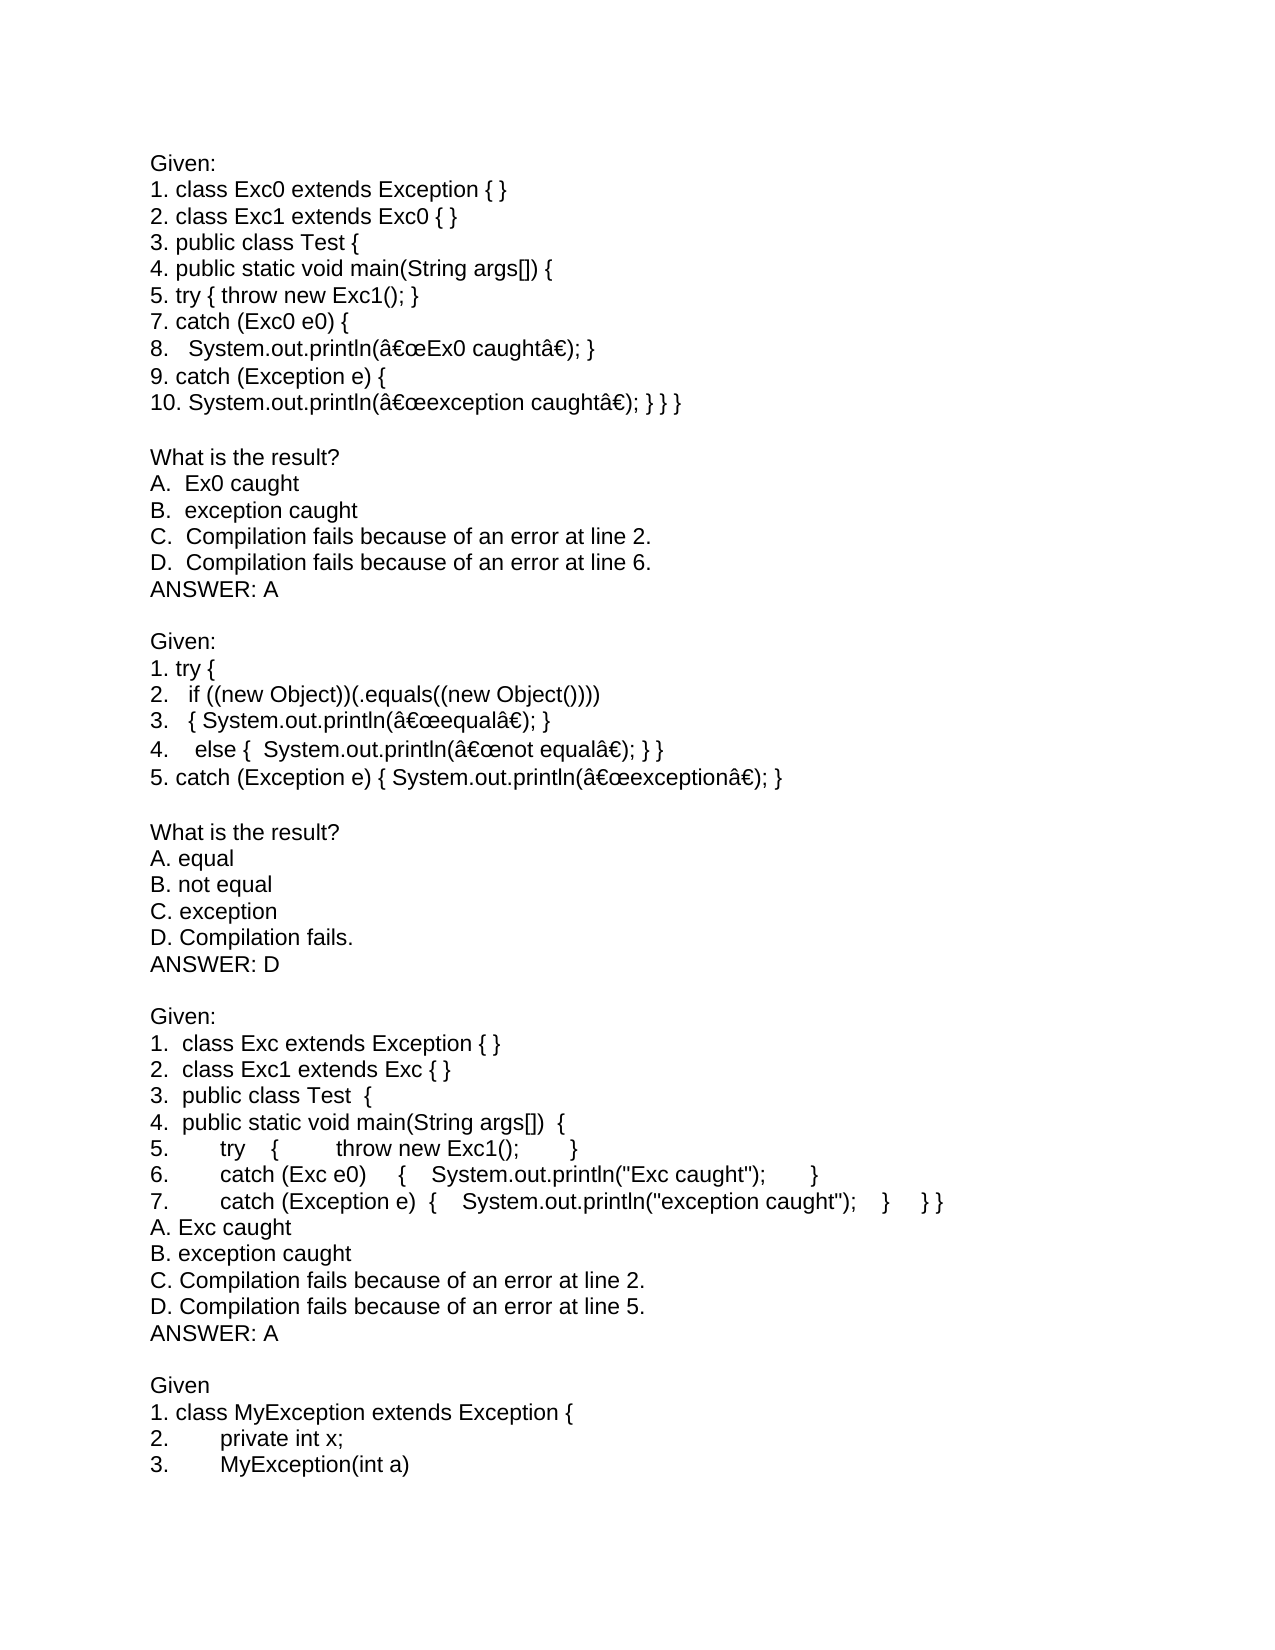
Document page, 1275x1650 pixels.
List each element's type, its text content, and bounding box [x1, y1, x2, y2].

text A. Ex0 caught [150, 470, 1125, 497]
text What is the result? [150, 819, 1125, 845]
text Given: [150, 628, 1125, 655]
text 3. { System.out.println(â€œequalâ€); } [150, 707, 1125, 736]
text 1. class MyException extends Exception { [150, 1398, 1125, 1425]
text 8. System.out.println(â€œEx0 caughtâ€); } [150, 334, 1125, 363]
text 5. catch (Exception e) { System.out.println(â€œexceptionâ€); } [150, 764, 1125, 792]
text Given [150, 1372, 1125, 1398]
text 3. public class Test { [150, 1082, 1125, 1109]
text 4. public static void main(String args[]) { [150, 1109, 1125, 1135]
text 9. catch (Exception e) { [150, 363, 1125, 389]
text 7. catch (Exception e) { System.out.println("exception caught"); } } } [150, 1188, 1125, 1214]
text 4. else { System.out.println(â€œnot equalâ€); } } [150, 736, 1125, 764]
text 4. public static void main(String args[]) { [150, 255, 1125, 282]
text Given: [150, 150, 1125, 176]
text B. exception caught [150, 1240, 1125, 1267]
text 3. MyException(int a) [150, 1451, 1125, 1478]
text C. Compilation fails because of an error at line 2. [150, 523, 1125, 549]
text ANSWER: A [150, 1319, 1125, 1346]
text ANSWER: D [150, 951, 1125, 977]
text B. not equal [150, 871, 1125, 898]
text A. equal [150, 845, 1125, 871]
text D. Compilation fails. [150, 924, 1125, 951]
text C. exception [150, 898, 1125, 924]
text Given: [150, 1003, 1125, 1029]
text B. exception caught [150, 497, 1125, 523]
text A. Exc caught [150, 1214, 1125, 1240]
text D. Compilation fails because of an error at line 6. [150, 549, 1125, 576]
text 2. if ((new Object))(.equals((new Object()))) [150, 681, 1125, 707]
text 1. class Exc0 extends Exception { } [150, 176, 1125, 203]
text 1. try { [150, 655, 1125, 681]
text 3. public class Test { [150, 229, 1125, 255]
text What is the result? [150, 444, 1125, 470]
text 6. catch (Exc e0) { System.out.println("Exc caught"); } [150, 1161, 1125, 1188]
text 2. class Exc1 extends Exc { } [150, 1056, 1125, 1082]
text D. Compilation fails because of an error at line 5. [150, 1293, 1125, 1319]
text ANSWER: A [150, 576, 1125, 602]
text 5. try { throw new Exc1(); } [150, 282, 1125, 308]
text 5. try { throw new Exc1(); } [150, 1135, 1125, 1161]
text 7. catch (Exc0 e0) { [150, 308, 1125, 334]
text 2. class Exc1 extends Exc0 { } [150, 203, 1125, 229]
text 1. class Exc extends Exception { } [150, 1029, 1125, 1056]
text 10. System.out.println(â€œexception caughtâ€); } } } [150, 389, 1125, 417]
text C. Compilation fails because of an error at line 2. [150, 1267, 1125, 1293]
text 2. private int x; [150, 1425, 1125, 1451]
